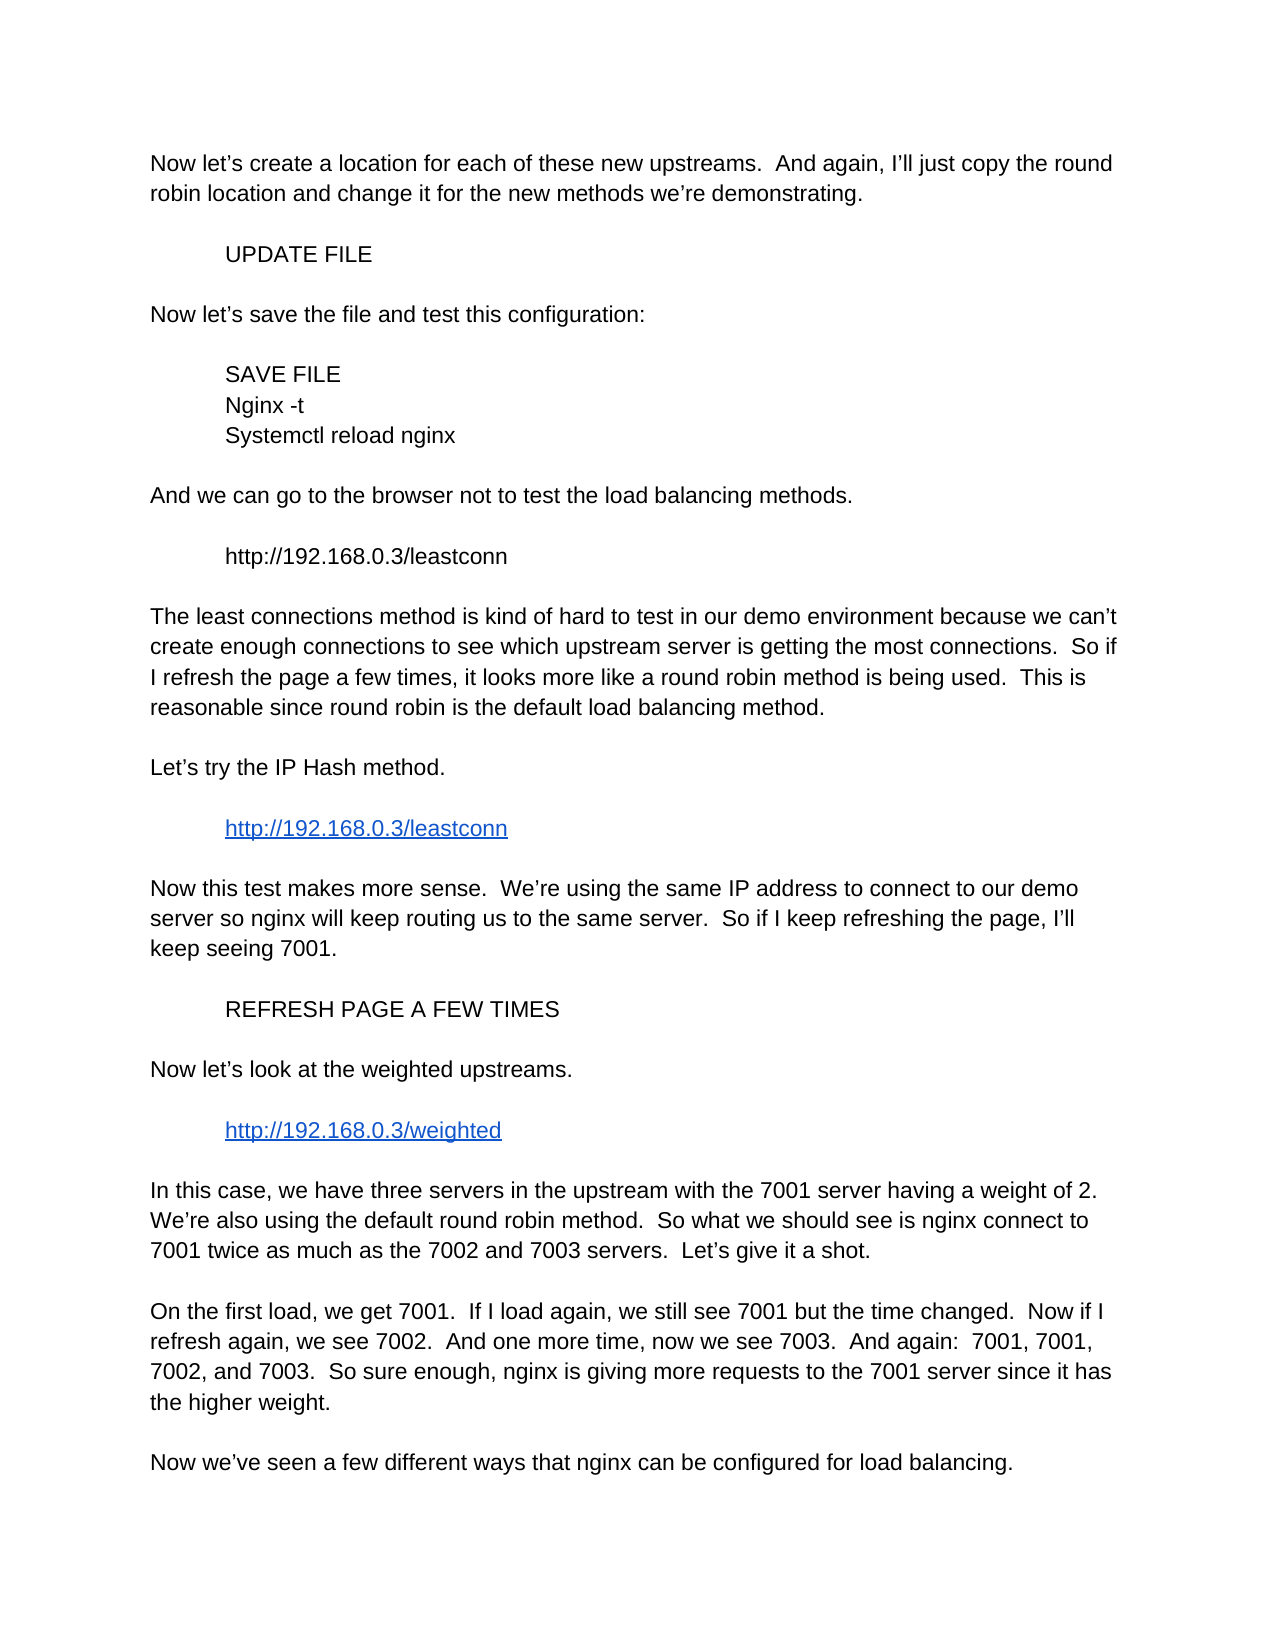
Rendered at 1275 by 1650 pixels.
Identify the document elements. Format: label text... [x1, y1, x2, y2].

text In this case, we have three servers in the upstream with the 7001 server having a weight of 2. We’re also using the default round robin method. So what we should see is nginx connect to 7001 twice as much as the 7002 and 7003 servers. Let’s give it a shot. [150, 1177, 1125, 1264]
text Now we’ve seen a few different ways that nginx can be configured for load balancing. [150, 1449, 1125, 1475]
text Now let’s create a location for each of these new upstreams. And again, I’ll just copy the round robin location and change it for the new methods we’re demonstrating. [150, 150, 1125, 207]
text UPDATE FILE [150, 241, 1125, 267]
text http://192.168.0.3/leastconn [150, 543, 1125, 569]
text REFRESH PAGE A FEW TIMES [150, 996, 1125, 1022]
text Let’s try the IP Hash method. [150, 754, 1125, 781]
text http://192.168.0.3/leastconn [150, 814, 1125, 841]
text And we can go to the browser not to test the load balancing methods. [150, 482, 1125, 509]
text The least connections method is kind of hard to test in our demo environment because we can’t create enough connections to see which upstream server is getting the most connections. So if I refresh the page a few times, it looks more like a round robin method is being used. This is reasonable since round robin is the default load balancing method. [150, 603, 1125, 720]
text Nginx -t [150, 392, 1125, 418]
text Systemctl reload nginx [150, 422, 1125, 448]
text On the first load, we get 7001. If I load again, we still see 7001 but the time changed. Now if I refresh again, we see 7002. And one more time, now we see 7003. And again: 7001, 7001, 7002, and 7003. So sure enough, nginx is giving more requests to the 7001 server since it has the higher weight. [150, 1298, 1125, 1415]
text SAVE FILE [150, 361, 1125, 388]
text Now this test makes more sense. We’re using the same IP address to connect to our demo server so nginx will keep routing us to the same server. So if I keep refreshing the page, I’ll keep seeing 7001. [150, 875, 1125, 962]
text Now let’s save the file and test this configuration: [150, 301, 1125, 327]
text http://192.168.0.3/weighted [150, 1117, 1125, 1143]
text Now let’s look at the weighted upstreams. [150, 1056, 1125, 1083]
